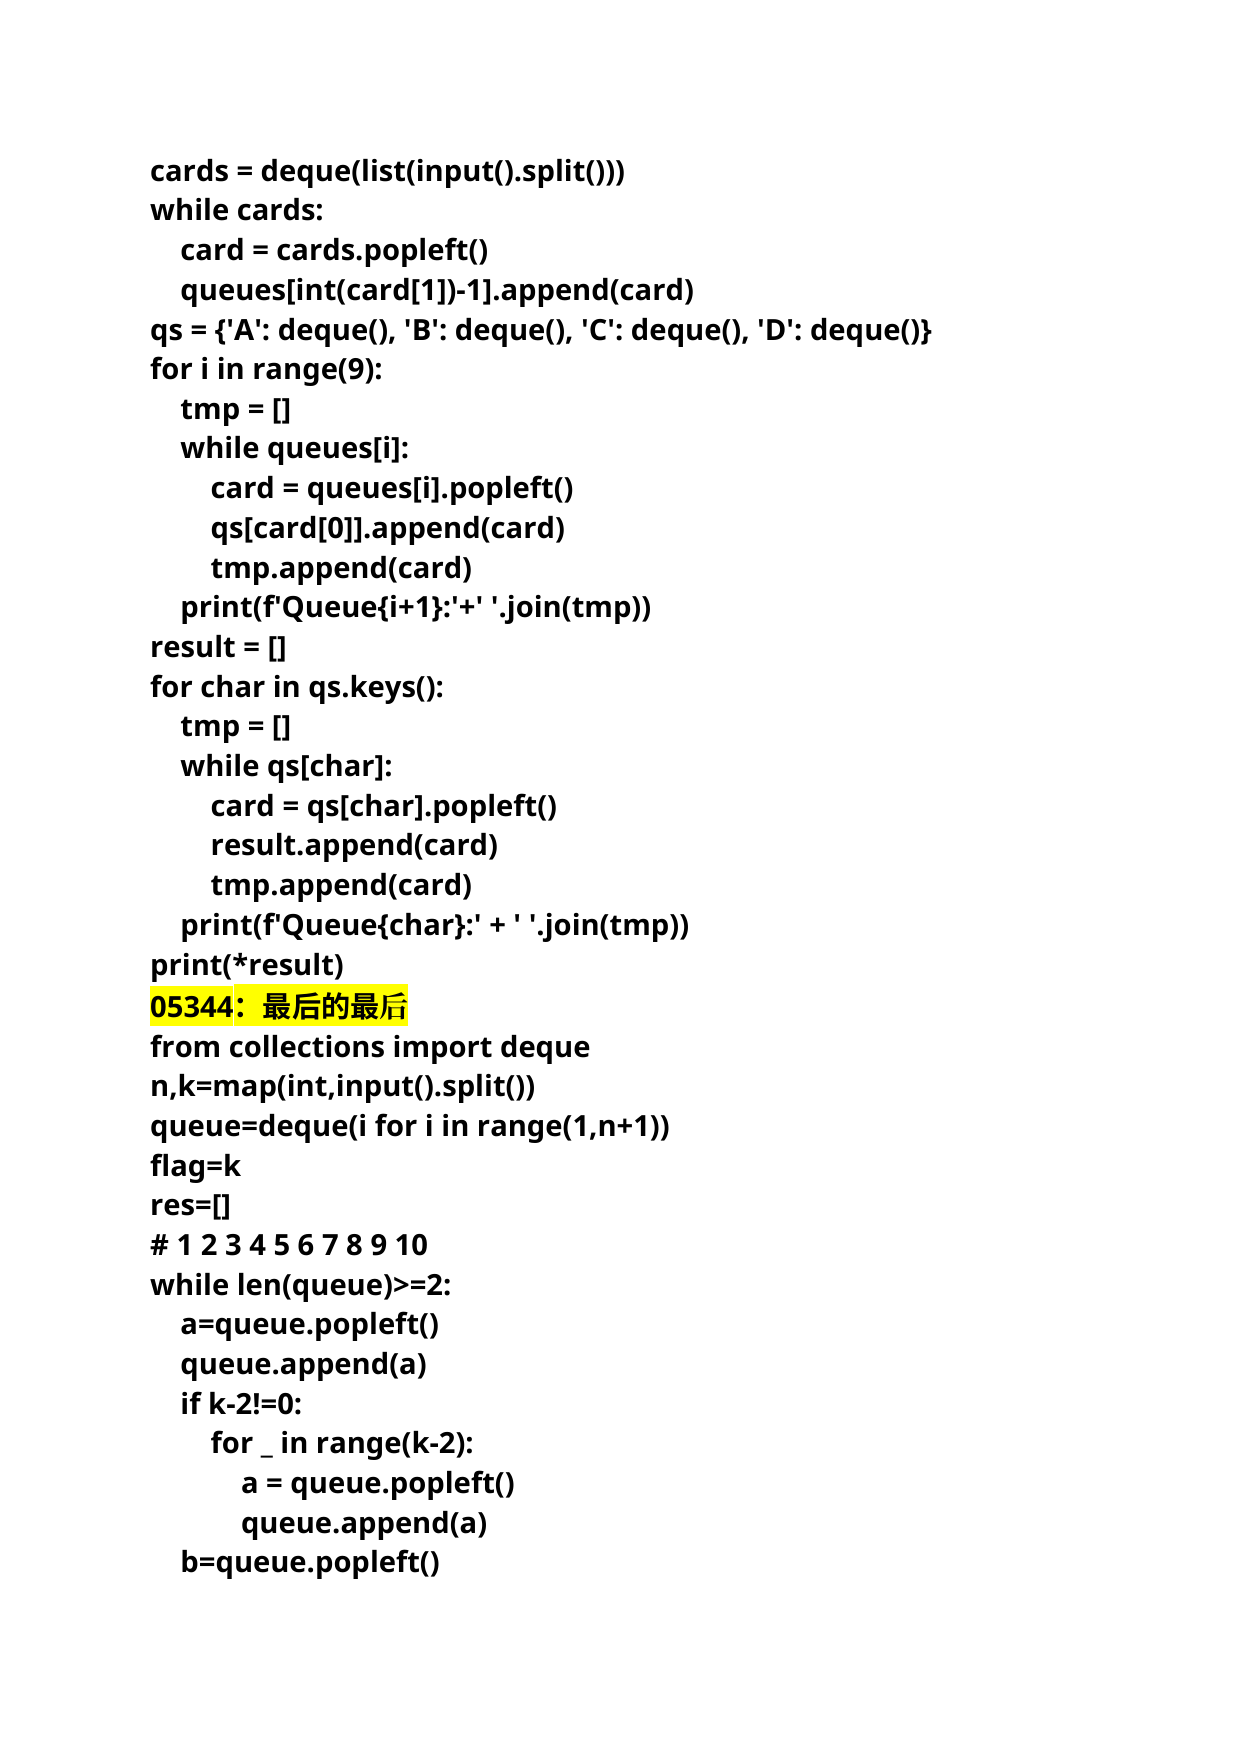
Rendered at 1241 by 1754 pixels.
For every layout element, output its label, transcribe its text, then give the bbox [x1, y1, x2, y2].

text tmp = [] [150, 706, 1090, 745]
text while cards: [150, 190, 1090, 229]
text print(f'Queue{i+1}:'+' '.join(tmp)) [150, 587, 1090, 626]
text if k-2!=0: [150, 1383, 1090, 1423]
text print(f'Queue{char}:' + ' '.join(tmp)) [150, 904, 1090, 944]
text print(*result) [150, 944, 1090, 983]
text 05344：最后的最后 [150, 983, 1090, 1026]
text cards = deque(list(input().split())) [150, 150, 1090, 190]
text queues[int(card[1])-1].append(card) [150, 269, 1090, 309]
text for char in qs.keys(): [150, 666, 1090, 706]
text res=[] [150, 1184, 1090, 1224]
text # 1 2 3 4 5 6 7 8 9 10 [150, 1224, 1090, 1264]
text a = queue.popleft() [150, 1462, 1090, 1502]
text b=queue.popleft() [150, 1542, 1090, 1581]
text result = [] [150, 626, 1090, 666]
text tmp.append(card) [150, 864, 1090, 904]
text while len(queue)>=2: [150, 1264, 1090, 1304]
text card = cards.popleft() [150, 229, 1090, 269]
text while qs[char]: [150, 745, 1090, 785]
text qs[card[0]].append(card) [150, 507, 1090, 547]
text queue=deque(i for i in range(1,n+1)) [150, 1105, 1090, 1145]
text for i in range(9): [150, 348, 1090, 388]
text from collections import deque [150, 1026, 1090, 1066]
text qs = {'A': deque(), 'B': deque(), 'C': deque(), 'D': deque()} [150, 309, 1090, 348]
text tmp.append(card) [150, 547, 1090, 587]
text n,k=map(int,input().split()) [150, 1066, 1090, 1105]
text a=queue.popleft() [150, 1304, 1090, 1343]
text card = queues[i].popleft() [150, 467, 1090, 507]
text tmp = [] [150, 388, 1090, 428]
text while queues[i]: [150, 428, 1090, 467]
text queue.append(a) [150, 1343, 1090, 1383]
text queue.append(a) [150, 1502, 1090, 1542]
text card = qs[char].popleft() [150, 785, 1090, 825]
text for _ in range(k-2): [150, 1423, 1090, 1462]
text result.append(card) [150, 825, 1090, 864]
text flag=k [150, 1145, 1090, 1184]
